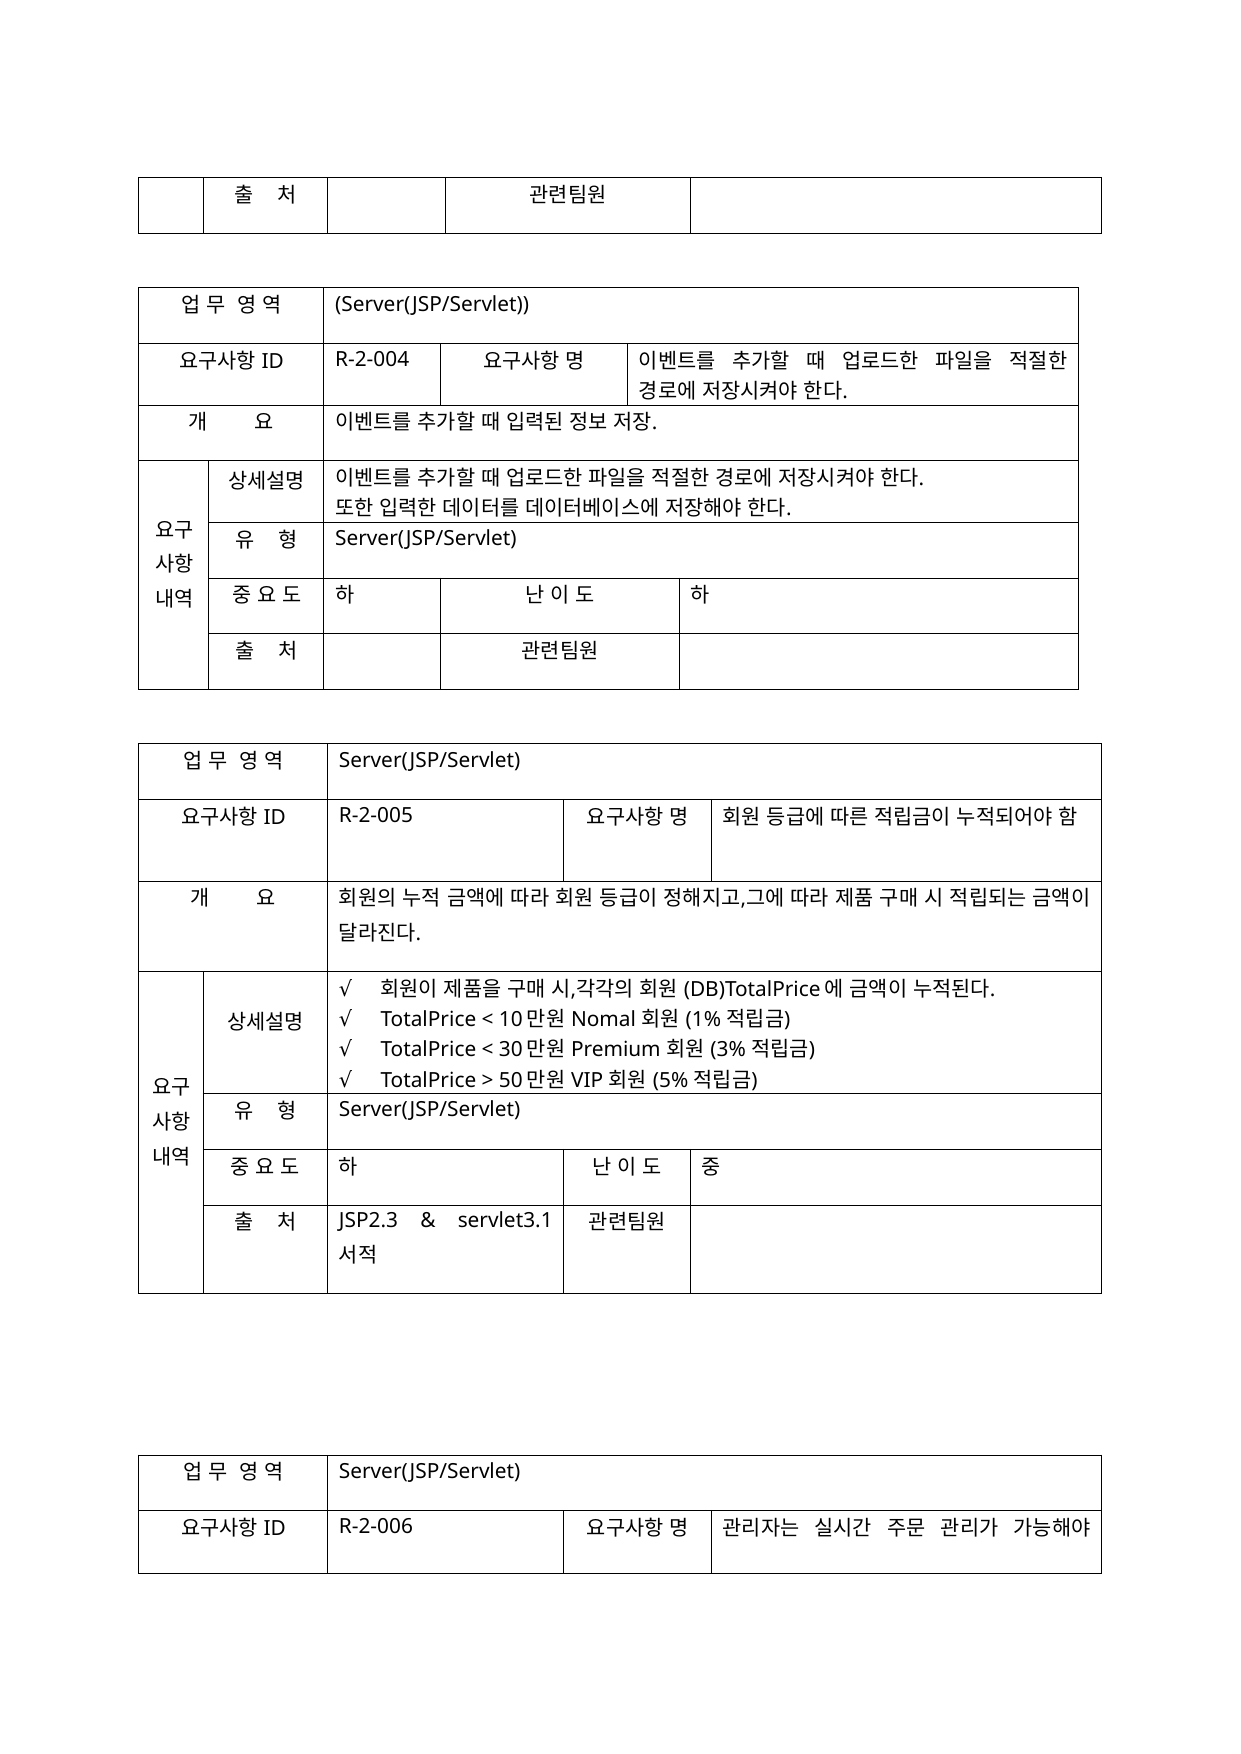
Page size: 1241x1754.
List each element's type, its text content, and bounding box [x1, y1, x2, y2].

table_cell [691, 178, 1101, 233]
table_cell 요구사항 명 [564, 1511, 711, 1573]
table_cell 요구사항내역 [139, 972, 203, 1293]
table_cell 이벤트를 추가할 때 업로드한 파일을 적절한 경로에 저장시켜야 한다. 또한 입력한 데이터를 데이터베이스에 저장해야 한다. [324, 461, 1078, 522]
table_cell 이벤트를 추가할 때 입력된 정보 저장. [324, 406, 1078, 460]
table_cell 이벤트를 추가할 때 업로드한 파일을 적절한 경로에 저장시켜야 한다. [628, 344, 1078, 404]
table_cell 중 요 도 [204, 1150, 327, 1204]
table_cell 중 [691, 1150, 1101, 1204]
table_cell 상세설명 [204, 972, 327, 1093]
table_cell 난 이 도 [441, 579, 679, 633]
table_cell R-2-006 [328, 1511, 563, 1573]
table_cell 하 [680, 579, 1078, 633]
table_cell 개 요 [139, 882, 327, 971]
table_cell [691, 1206, 1101, 1293]
table_cell [328, 178, 445, 233]
table_header Server(JSP/Servlet) [328, 1456, 1101, 1510]
table_cell 유 형 [204, 1094, 327, 1149]
table_cell 상세설명 [209, 461, 323, 522]
table_cell [324, 634, 440, 689]
table_cell R-2-004 [324, 344, 440, 404]
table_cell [712, 1511, 1101, 1573]
table_cell 하 [324, 579, 440, 633]
table_cell 요구사항내역 [139, 461, 208, 689]
table_cell 요구사항 명 [441, 344, 627, 404]
table_cell 회원 등급에 따른 적립금이 누적되어야 함 [712, 800, 1101, 881]
table_cell 난 이 도 [564, 1150, 690, 1204]
table_cell 요구사항 ID [139, 800, 327, 881]
table_cell Server(JSP/Servlet) [328, 1094, 1101, 1149]
table_cell 하 [328, 1150, 563, 1204]
table_cell 요구사항 ID [139, 344, 323, 404]
table_cell 출 처 [209, 634, 323, 689]
table_cell 관련팀원 [564, 1206, 690, 1293]
table_cell 유 형 [209, 523, 323, 577]
table_cell 관련팀원 [446, 178, 690, 233]
table_header 업 무 영 역 [139, 744, 327, 799]
table_cell R-2-005 [328, 800, 563, 881]
table_cell 개 요 [139, 406, 323, 460]
table_cell 회원이 제품을 구매 시,각각의 회원 (DB)TotalPrice에 금액이 누적된다. TotalPrice < 10만원 Nomal 회원 (1% 적립금) TotalPrice < 30만원 Premium 회원 (3% 적립금) TotalPrice > 50만원 VIP 회원 (5% 적립금) [328, 972, 1101, 1093]
table_cell 관련팀원 [441, 634, 679, 689]
table_header Server(JSP/Servlet) [328, 744, 1101, 799]
table_cell 출 처 [204, 1206, 327, 1293]
table_cell 출 처 [204, 178, 327, 233]
table_cell JSP2.3 & servlet3.1 서적 [328, 1206, 563, 1293]
table_cell 요구사항 ID [139, 1511, 327, 1573]
table_header 업 무 영 역 [139, 288, 323, 343]
table_cell 요구사항 명 [564, 800, 711, 881]
table_header (Server(JSP/Servlet)) [324, 288, 1078, 343]
table_header 업 무 영 역 [139, 1456, 327, 1510]
table_cell 회원의 누적 금액에 따라 회원 등급이 정해지고,그에 따라 제품 구매 시 적립되는 금액이 달라진다. [328, 882, 1101, 971]
table_cell 중 요 도 [209, 579, 323, 633]
table_cell [680, 634, 1078, 689]
table_cell Server(JSP/Servlet) [324, 523, 1078, 577]
